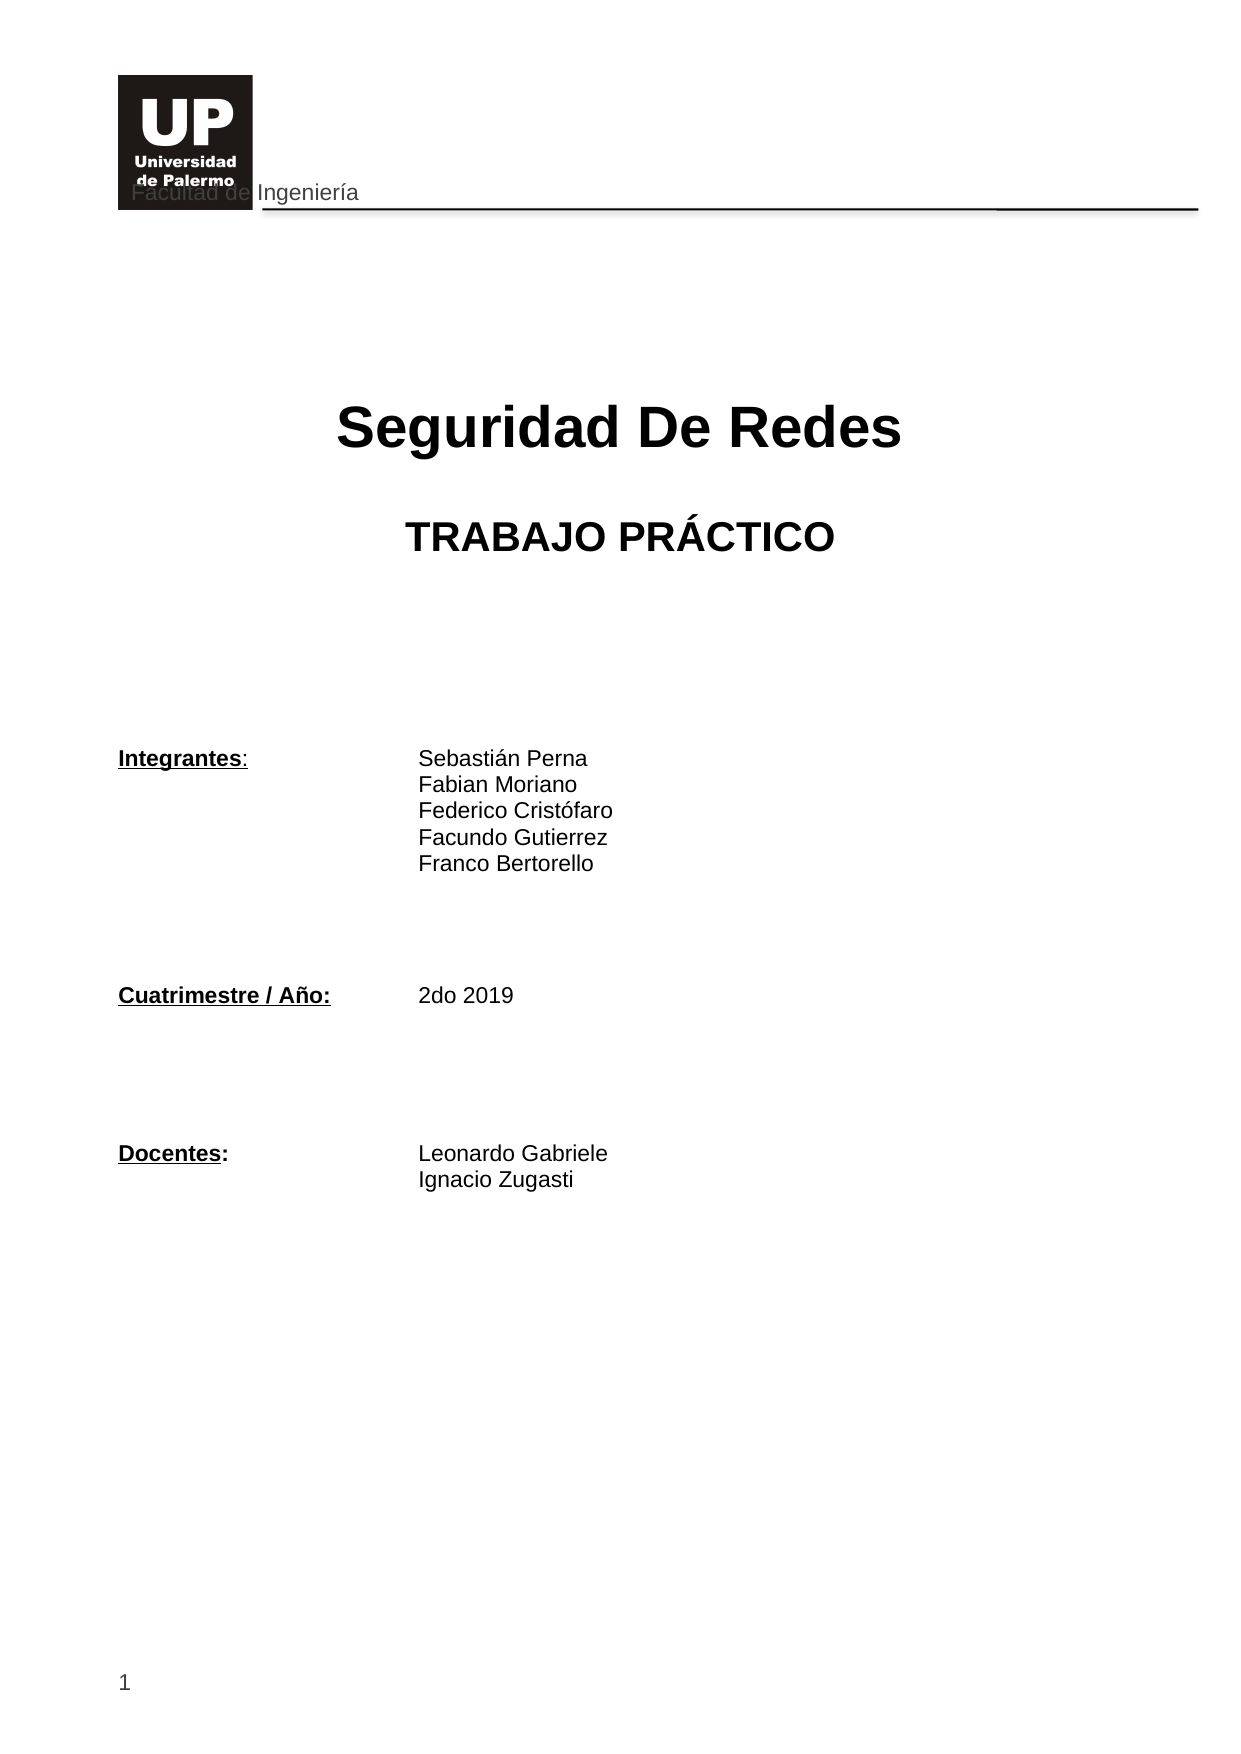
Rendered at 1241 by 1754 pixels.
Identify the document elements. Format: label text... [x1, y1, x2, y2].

text Integrantes: Sebastián Perna [118, 745, 1122, 771]
text TRABAJO PRÁCTICO [118, 512, 1122, 560]
text Franco Bertorello [118, 850, 1122, 876]
text Cuatrimestre / Año: 2do 2019 [118, 982, 1122, 1008]
text Federico Cristófaro [118, 797, 1122, 824]
text Ignacio Zugasti [118, 1166, 1122, 1193]
picture [118, 75, 253, 210]
text Facundo Gutierrez [118, 824, 1122, 850]
text Fabian Moriano [118, 771, 1122, 797]
text Seguridad De Redes [118, 392, 1122, 459]
text Docentes: Leonardo Gabriele [118, 1140, 1122, 1166]
